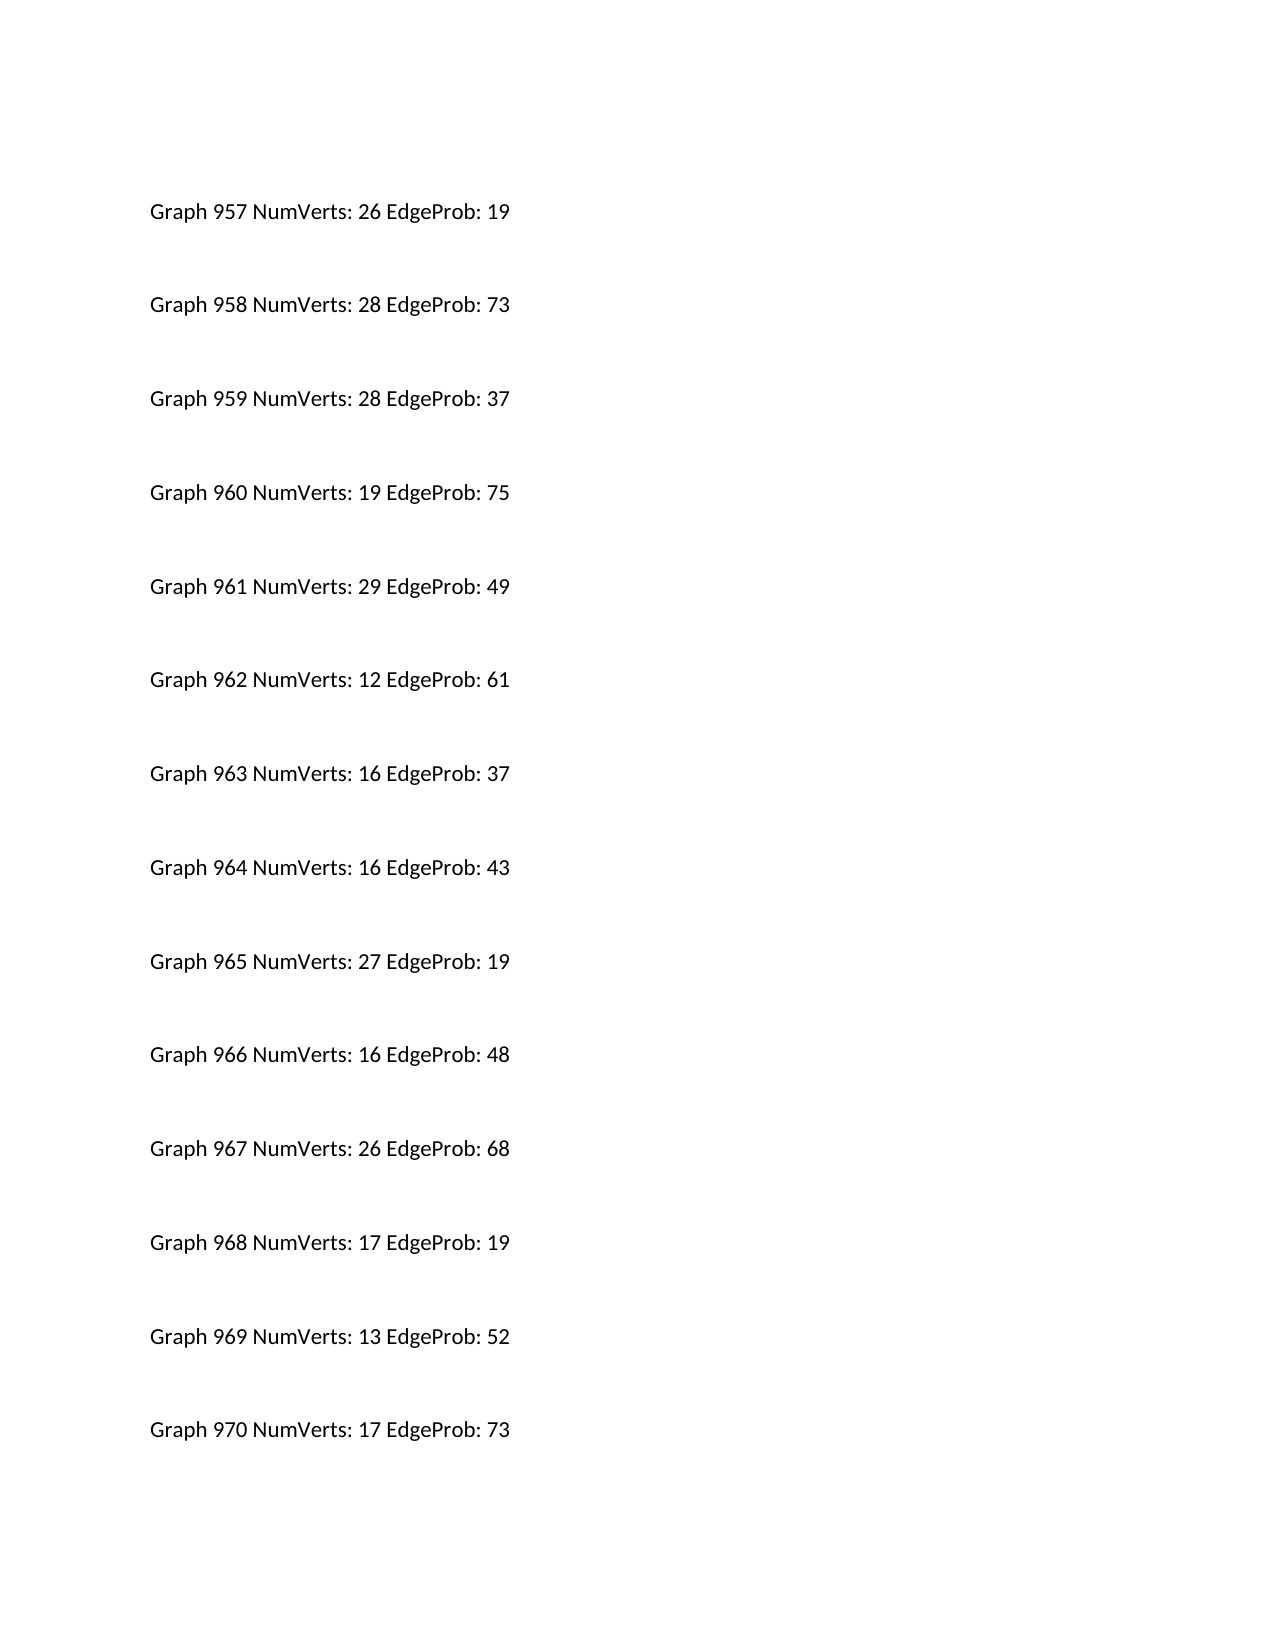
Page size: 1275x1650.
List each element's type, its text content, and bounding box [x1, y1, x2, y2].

text Graph 964 NumVerts: 16 EdgeProb: 43 [150, 853, 1125, 881]
text Graph 957 NumVerts: 26 EdgeProb: 19 [150, 197, 1125, 225]
text Graph 970 NumVerts: 17 EdgeProb: 73 [150, 1416, 1125, 1444]
text Graph 967 NumVerts: 26 EdgeProb: 68 [150, 1134, 1125, 1162]
text Graph 966 NumVerts: 16 EdgeProb: 48 [150, 1041, 1125, 1069]
text Graph 969 NumVerts: 13 EdgeProb: 52 [150, 1322, 1125, 1350]
text Graph 963 NumVerts: 16 EdgeProb: 37 [150, 759, 1125, 787]
text Graph 965 NumVerts: 27 EdgeProb: 19 [150, 947, 1125, 975]
text Graph 959 NumVerts: 28 EdgeProb: 37 [150, 384, 1125, 412]
text Graph 958 NumVerts: 28 EdgeProb: 73 [150, 291, 1125, 319]
text Graph 968 NumVerts: 17 EdgeProb: 19 [150, 1228, 1125, 1256]
text Graph 962 NumVerts: 12 EdgeProb: 61 [150, 666, 1125, 694]
text Graph 960 NumVerts: 19 EdgeProb: 75 [150, 478, 1125, 506]
text Graph 961 NumVerts: 29 EdgeProb: 49 [150, 572, 1125, 600]
